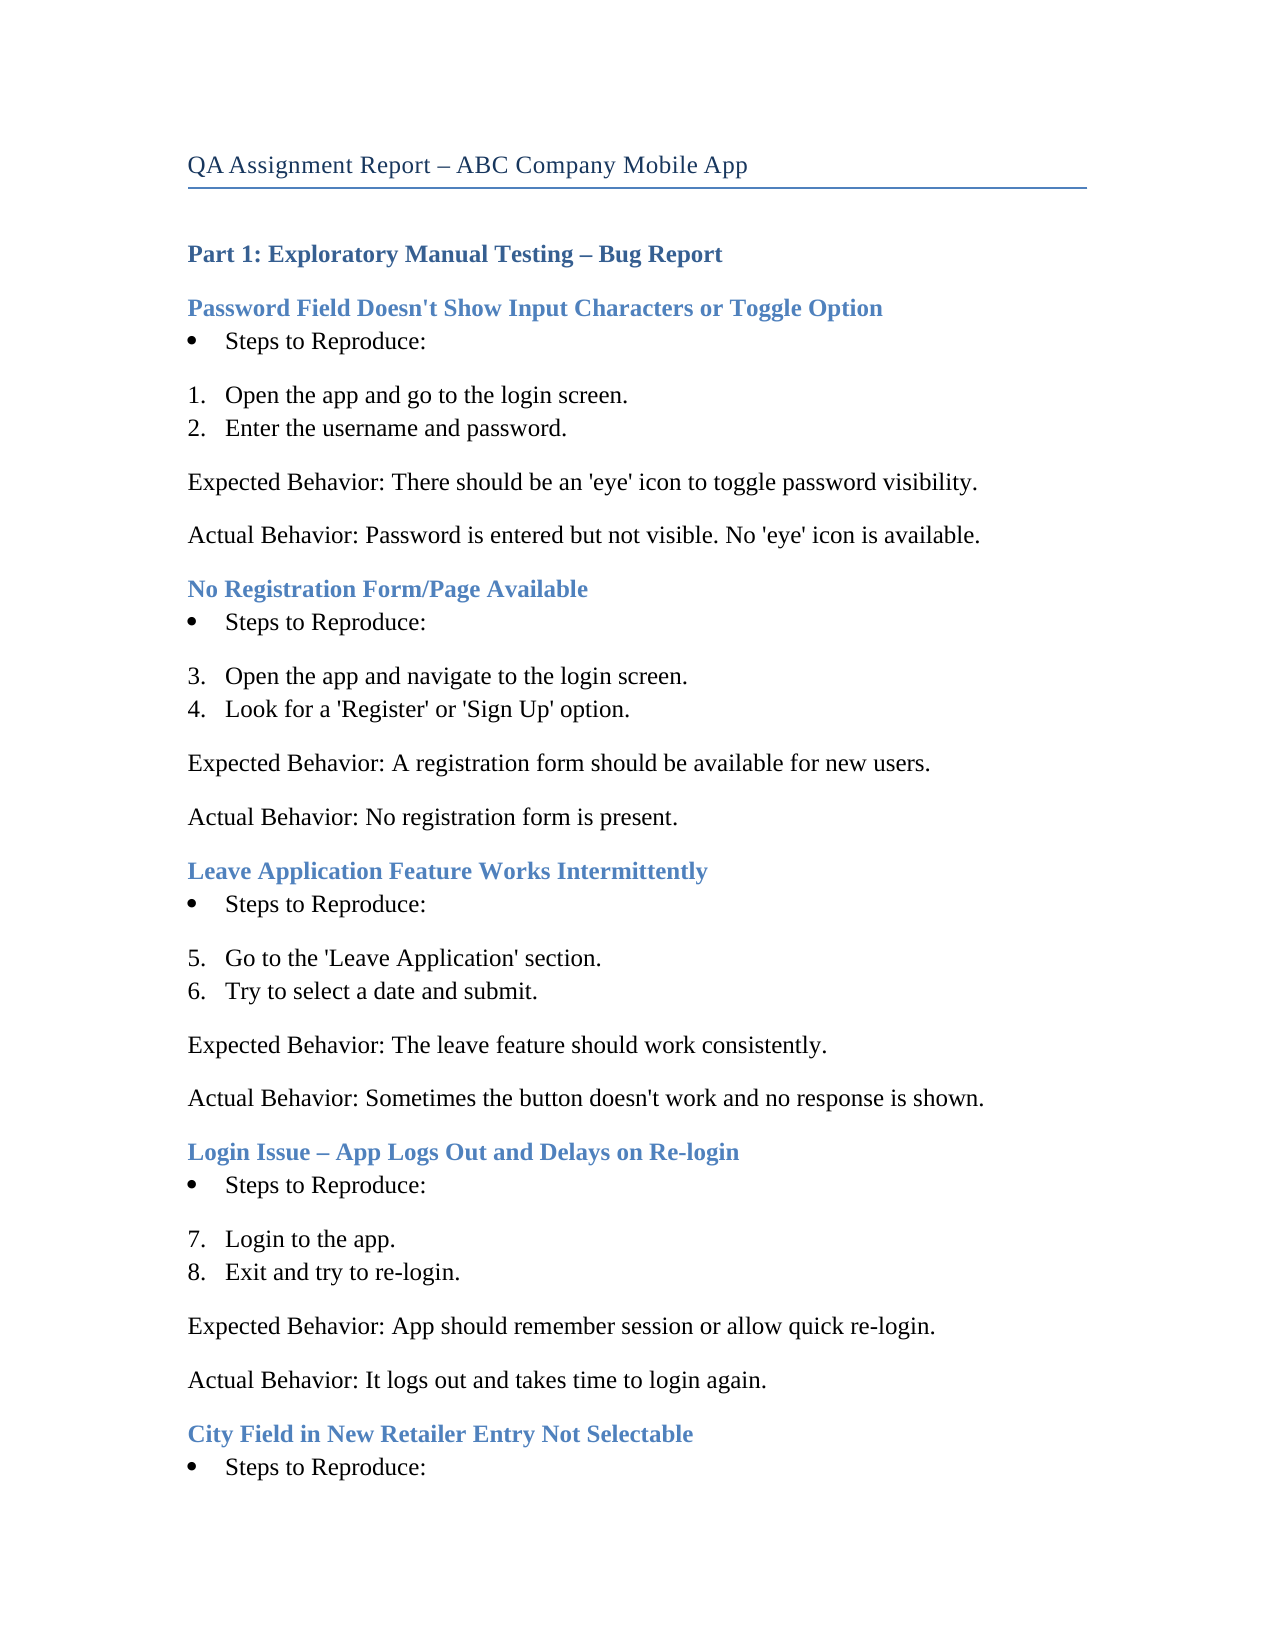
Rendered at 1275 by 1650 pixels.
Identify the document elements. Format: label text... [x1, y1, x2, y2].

list Steps to Reproduce: [187, 326, 1087, 355]
list Steps to Reproduce: [187, 607, 1087, 636]
list Go to the 'Leave Application' section. [187, 943, 1087, 972]
text Expected Behavior: There should be an 'eye' icon to toggle password visibility. [187, 467, 1087, 496]
list Login to the app. [187, 1224, 1087, 1253]
subtitle Leave Application Feature Works Intermittently [187, 856, 1087, 885]
list Open the app and go to the login screen. [187, 380, 1087, 409]
text Expected Behavior: The leave feature should work consistently. [187, 1030, 1087, 1058]
list Look for a 'Register' or 'Sign Up' option. [187, 694, 1087, 723]
list Steps to Reproduce: [187, 889, 1087, 918]
list Steps to Reproduce: [187, 1452, 1087, 1481]
text Actual Behavior: No registration form is present. [187, 802, 1087, 831]
text Expected Behavior: App should remember session or allow quick re-login. [187, 1311, 1087, 1340]
list Exit and try to re-login. [187, 1257, 1087, 1286]
subtitle Password Field Doesn't Show Input Characters or Toggle Option [187, 293, 1087, 322]
text Actual Behavior: It logs out and takes time to login again. [187, 1365, 1087, 1394]
text Actual Behavior: Sometimes the button doesn't work and no response is shown. [187, 1083, 1087, 1112]
subtitle Part 1: Exploratory Manual Testing – Bug Report [187, 239, 1087, 268]
title QA Assignment Report – ABC Company Mobile App [187, 150, 1087, 189]
list Steps to Reproduce: [187, 1170, 1087, 1199]
subtitle No Registration Form/Page Available [187, 574, 1087, 603]
text Expected Behavior: A registration form should be available for new users. [187, 748, 1087, 777]
subtitle Login Issue – App Logs Out and Delays on Re-login [187, 1137, 1087, 1166]
list Try to select a date and submit. [187, 976, 1087, 1004]
subtitle City Field in New Retailer Entry Not Selectable [187, 1419, 1087, 1448]
list Enter the username and password. [187, 413, 1087, 442]
list Open the app and navigate to the login screen. [187, 661, 1087, 690]
text Actual Behavior: Password is entered but not visible. No 'eye' icon is available. [187, 521, 1087, 549]
